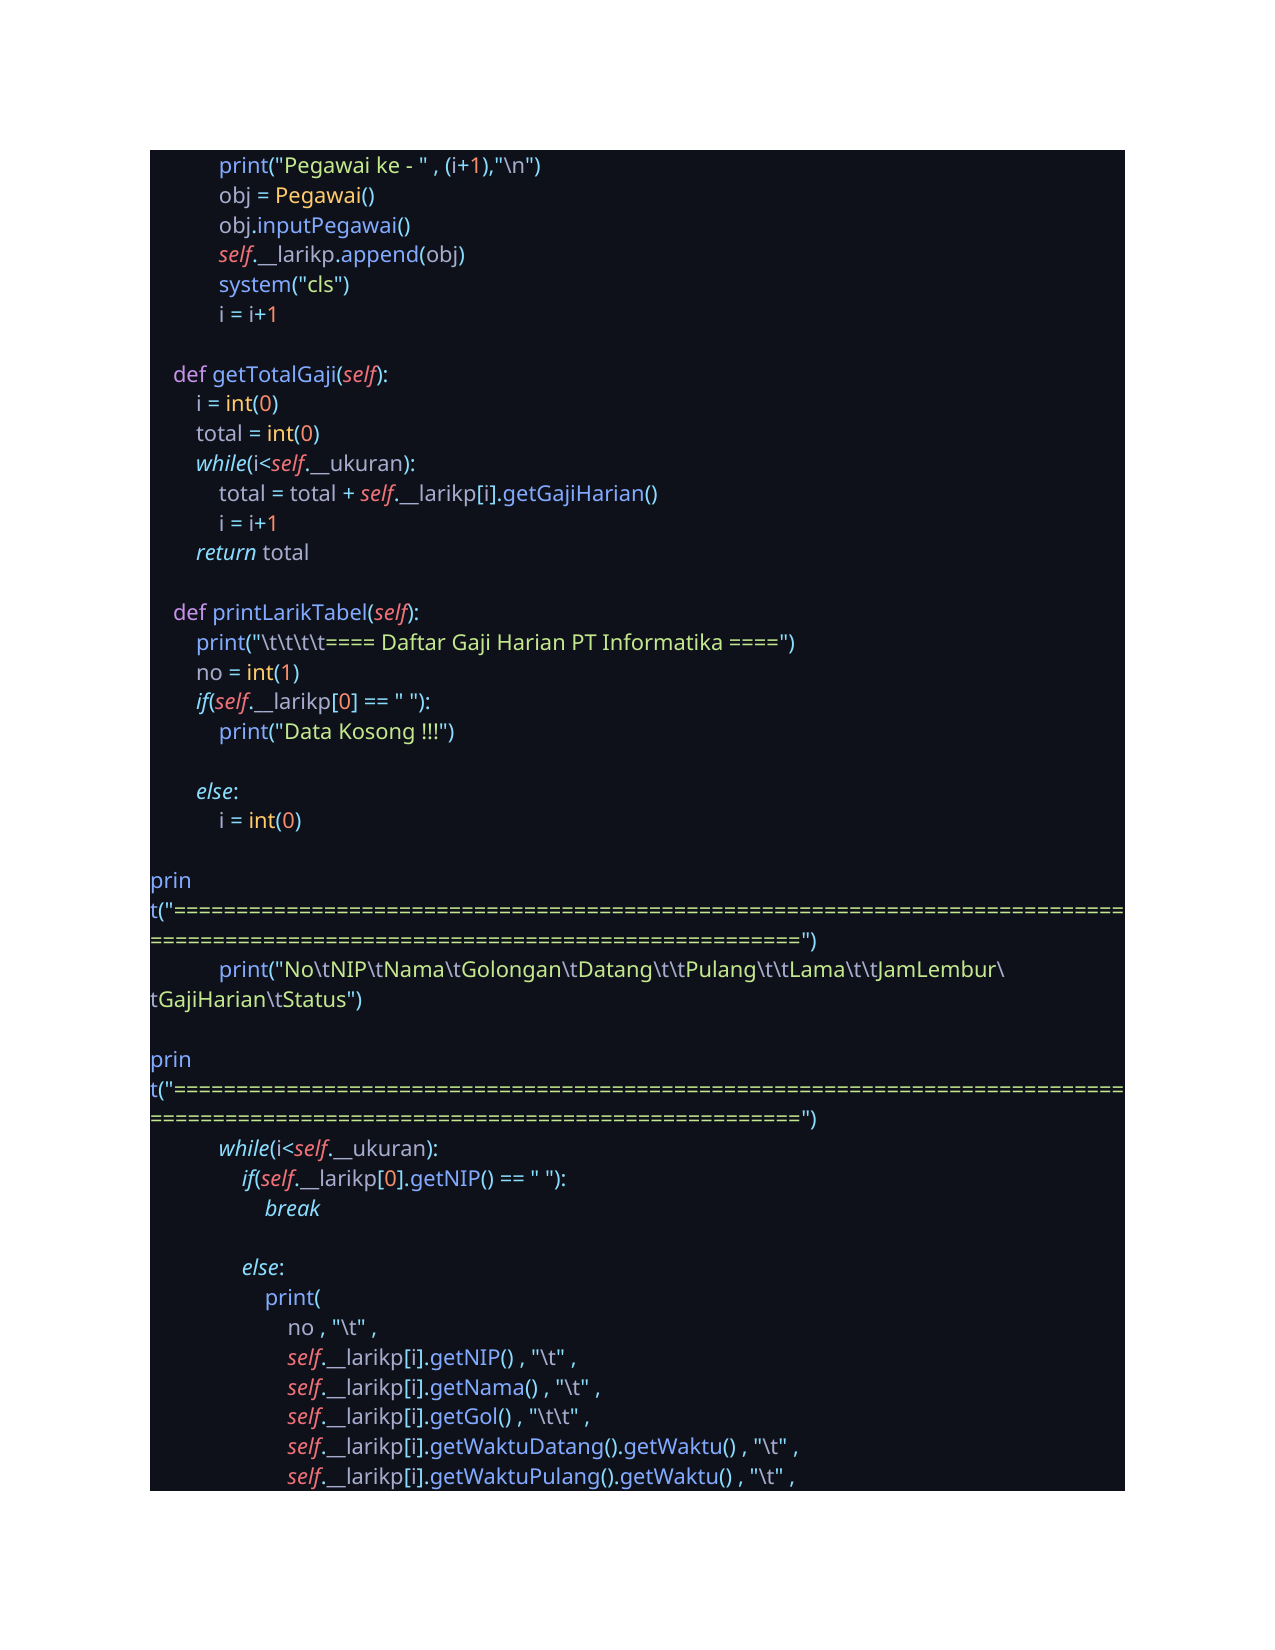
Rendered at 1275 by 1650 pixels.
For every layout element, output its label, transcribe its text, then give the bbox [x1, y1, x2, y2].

text i = int(0) [150, 388, 1125, 418]
text break [150, 1193, 1125, 1222]
text print("================================================================================================================================") [150, 835, 1125, 954]
text def printLarikTabel(self): [150, 597, 1125, 627]
text obj = Pegawai() [150, 180, 1125, 209]
text def getTotalGaji(self): [150, 358, 1125, 388]
text print("\t\t\t\t==== Daftar Gaji Harian PT Informatika ====") [150, 627, 1125, 656]
text self.__larikp[i].getWaktuPulang().getWaktu() , "\t" , [150, 1461, 1125, 1491]
text no , "\t" , [150, 1312, 1125, 1342]
text else: [150, 1252, 1125, 1282]
text else: [150, 776, 1125, 805]
text if(self.__larikp[0] == " "): [150, 686, 1125, 716]
text while(i<self.__ukuran): [150, 448, 1125, 478]
text total = int(0) [150, 418, 1125, 448]
text obj.inputPegawai() [150, 209, 1125, 239]
text print("Data Kosong !!!") [150, 716, 1125, 746]
text self.__larikp[i].getNIP() , "\t" , [150, 1342, 1125, 1371]
text system("cls") [150, 269, 1125, 299]
text i = i+1 [150, 299, 1125, 329]
text no = int(1) [150, 656, 1125, 686]
text i = i+1 [150, 507, 1125, 537]
text print("No\tNIP\tNama\tGolongan\tDatang\t\tPulang\t\tLama\t\tJamLembur\tGajiHarian\tStatus") [150, 954, 1125, 1014]
text return total [150, 537, 1125, 567]
text print( [150, 1282, 1125, 1312]
text print("Pegawai ke - " , (i+1),"\n") [150, 150, 1125, 180]
text self.__larikp[i].getWaktuDatang().getWaktu() , "\t" , [150, 1431, 1125, 1461]
text while(i<self.__ukuran): [150, 1133, 1125, 1163]
text self.__larikp[i].getGol() , "\t\t" , [150, 1401, 1125, 1431]
text i = int(0) [150, 805, 1125, 835]
text self.__larikp.append(obj) [150, 239, 1125, 269]
text self.__larikp[i].getNama() , "\t" , [150, 1371, 1125, 1401]
text print("================================================================================================================================") [150, 1014, 1125, 1133]
text total = total + self.__larikp[i].getGajiHarian() [150, 478, 1125, 507]
text if(self.__larikp[0].getNIP() == " "): [150, 1163, 1125, 1193]
